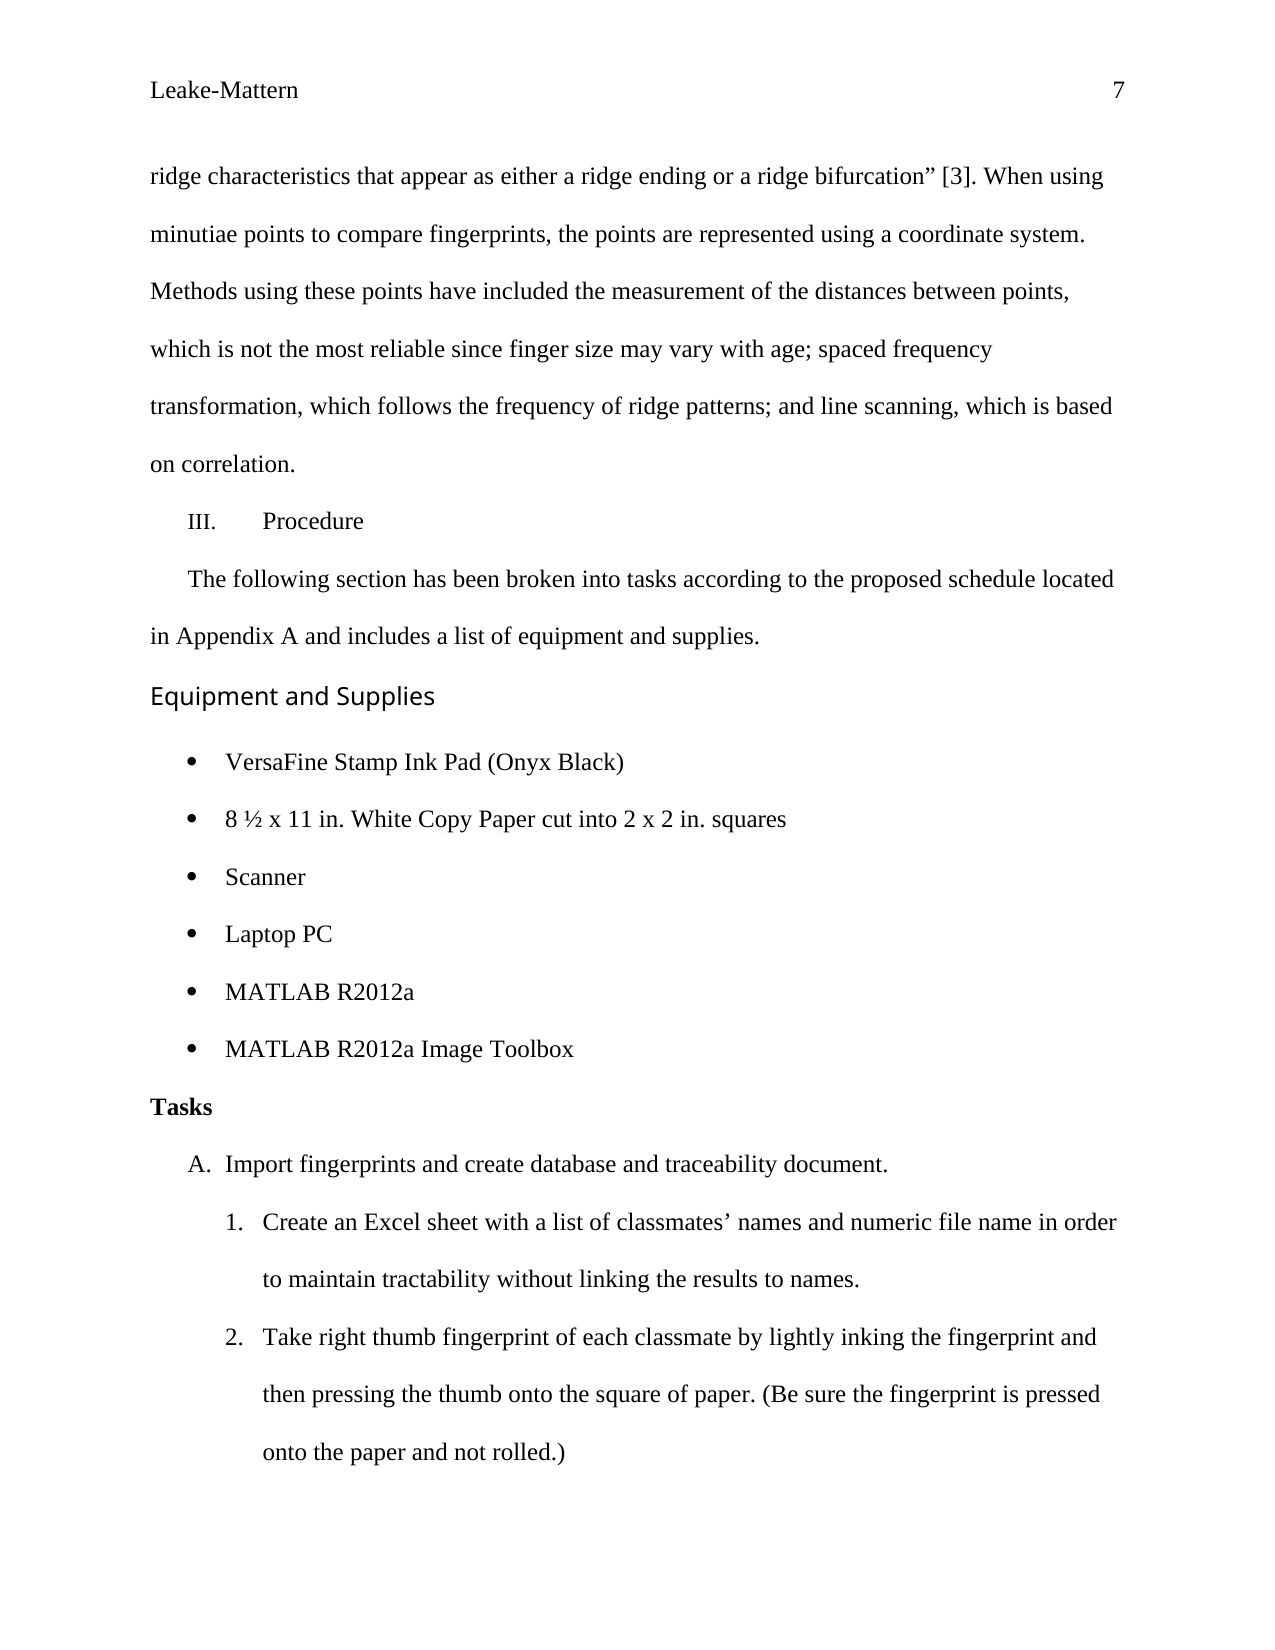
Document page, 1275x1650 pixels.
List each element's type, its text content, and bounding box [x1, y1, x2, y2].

list MATLAB R2012a Image Toolbox [187, 1034, 1125, 1063]
list Import fingerprints and create database and traceability document. [187, 1149, 1125, 1178]
list Create an Excel sheet with a list of classmates’ names and numeric file name in order to maintain tractability without linking the results to names. [225, 1207, 1125, 1293]
list 8 ½ x 11 in. White Copy Paper cut into 2 x 2 in. squares [187, 804, 1125, 833]
text The following section has been broken into tasks according to the proposed schedule located in Appendix A and includes a list of equipment and supplies. [150, 564, 1125, 650]
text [150, 161, 1125, 477]
list Scanner [187, 862, 1125, 891]
list VersaFine Stamp Ink Pad (Onyx Black) [187, 747, 1125, 776]
list MATLAB R2012a [187, 977, 1125, 1006]
list Take right thumb fingerprint of each classmate by lightly inking the fingerprint and then pressing the thumb onto the square of paper. (Be sure the fingerprint is pressed onto the paper and not rolled.) [225, 1322, 1125, 1466]
list Procedure [187, 506, 1125, 535]
text Tasks [150, 1092, 1125, 1121]
text Equipment and Supplies [150, 679, 1125, 713]
list Laptop PC [187, 919, 1125, 948]
